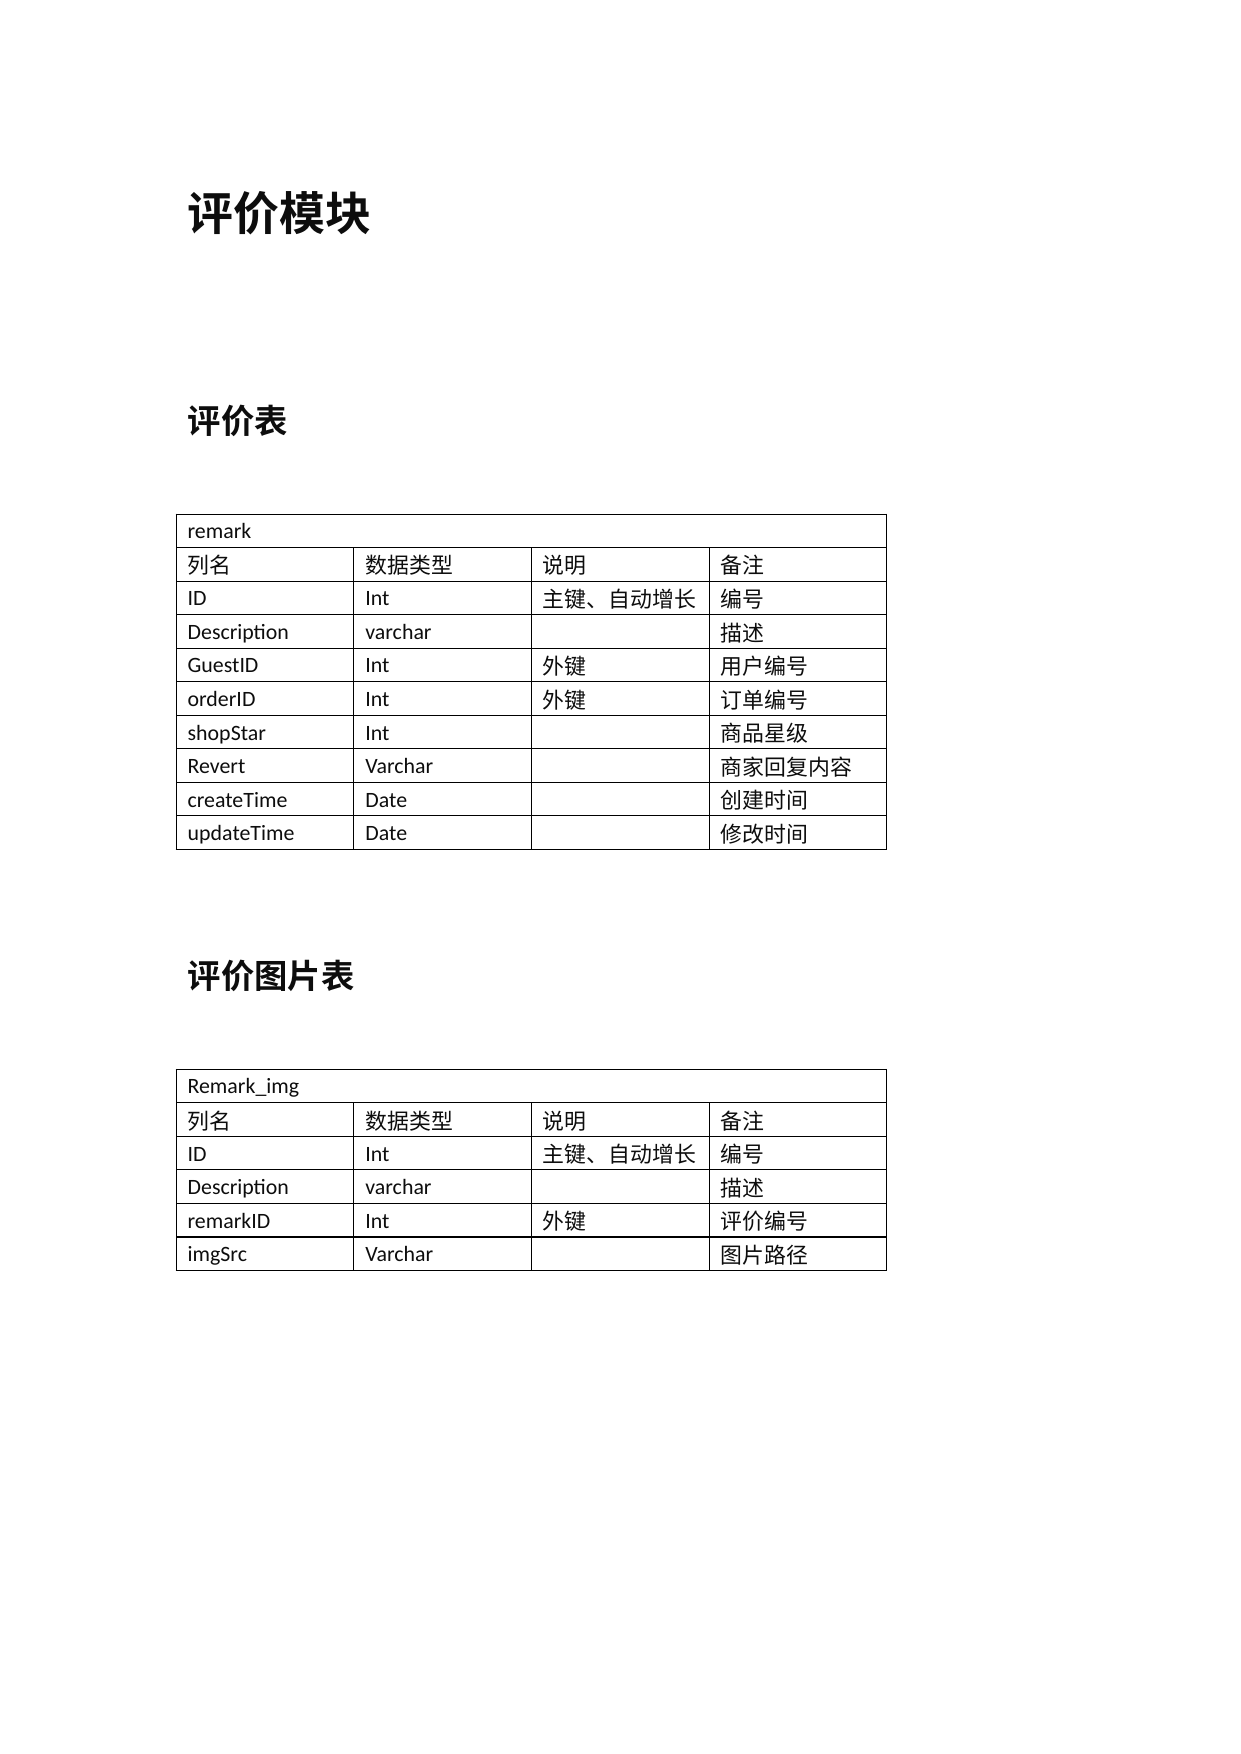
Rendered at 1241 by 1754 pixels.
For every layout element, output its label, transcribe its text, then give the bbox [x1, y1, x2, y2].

table_cell [532, 615, 709, 648]
table_cell 备注 [710, 548, 886, 581]
table_cell 外键 [532, 649, 709, 681]
table_cell 评价编号 [710, 1204, 886, 1236]
table_cell [532, 816, 709, 849]
table_cell [532, 749, 709, 782]
table_cell 主键、自动增长 [532, 582, 709, 614]
table_cell 图片路径 [710, 1238, 886, 1270]
table_cell Int [354, 716, 531, 748]
table_cell varchar [354, 1170, 531, 1203]
table_cell 说明 [532, 1103, 709, 1136]
table_cell 修改时间 [710, 816, 886, 849]
table_header remark [177, 515, 886, 547]
table_cell updateTime [177, 816, 353, 849]
table_cell ID [177, 582, 353, 614]
table_cell Date [354, 783, 531, 815]
table_cell 商品星级 [710, 716, 886, 748]
subtitle 评价模块 [187, 162, 1053, 259]
table_cell 列名 [177, 548, 353, 581]
table_cell imgSrc [177, 1238, 353, 1270]
table_cell Int [354, 682, 531, 715]
table_cell 描述 [710, 615, 886, 648]
table_cell 外键 [532, 1204, 709, 1236]
table_cell 用户编号 [710, 649, 886, 681]
table_cell 列名 [177, 1103, 353, 1136]
table_cell 说明 [532, 548, 709, 581]
table_cell Int [354, 1137, 531, 1169]
table_cell 数据类型 [354, 1103, 531, 1136]
table_cell 备注 [710, 1103, 886, 1136]
table_cell GuestID [177, 649, 353, 681]
table_cell Description [177, 615, 353, 648]
table_cell Int [354, 649, 531, 681]
table_cell [532, 1238, 709, 1270]
table_cell 订单编号 [710, 682, 886, 715]
table_cell [532, 1170, 709, 1203]
table_cell Description [177, 1170, 353, 1203]
table_cell Varchar [354, 749, 531, 782]
table_cell Date [354, 816, 531, 849]
table_cell Int [354, 582, 531, 614]
table_cell orderID [177, 682, 353, 715]
table_cell 数据类型 [354, 548, 531, 581]
table_cell varchar [354, 615, 531, 648]
subtitle 评价表 [187, 387, 1053, 452]
table_cell [532, 716, 709, 748]
table_cell 描述 [710, 1170, 886, 1203]
subtitle 评价图片表 [187, 942, 1053, 1007]
table_cell ID [177, 1137, 353, 1169]
table_cell 创建时间 [710, 783, 886, 815]
table_cell 外键 [532, 682, 709, 715]
table_cell createTime [177, 783, 353, 815]
table_cell remarkID [177, 1204, 353, 1236]
table_cell Revert [177, 749, 353, 782]
table_cell Int [354, 1204, 531, 1236]
table_cell shopStar [177, 716, 353, 748]
table_cell [532, 783, 709, 815]
table_cell 编号 [710, 582, 886, 614]
table_cell Varchar [354, 1238, 531, 1270]
table_cell 主键、自动增长 [532, 1137, 709, 1169]
table_cell 编号 [710, 1137, 886, 1169]
table_cell 商家回复内容 [710, 749, 886, 782]
table_header Remark_img [177, 1070, 886, 1102]
